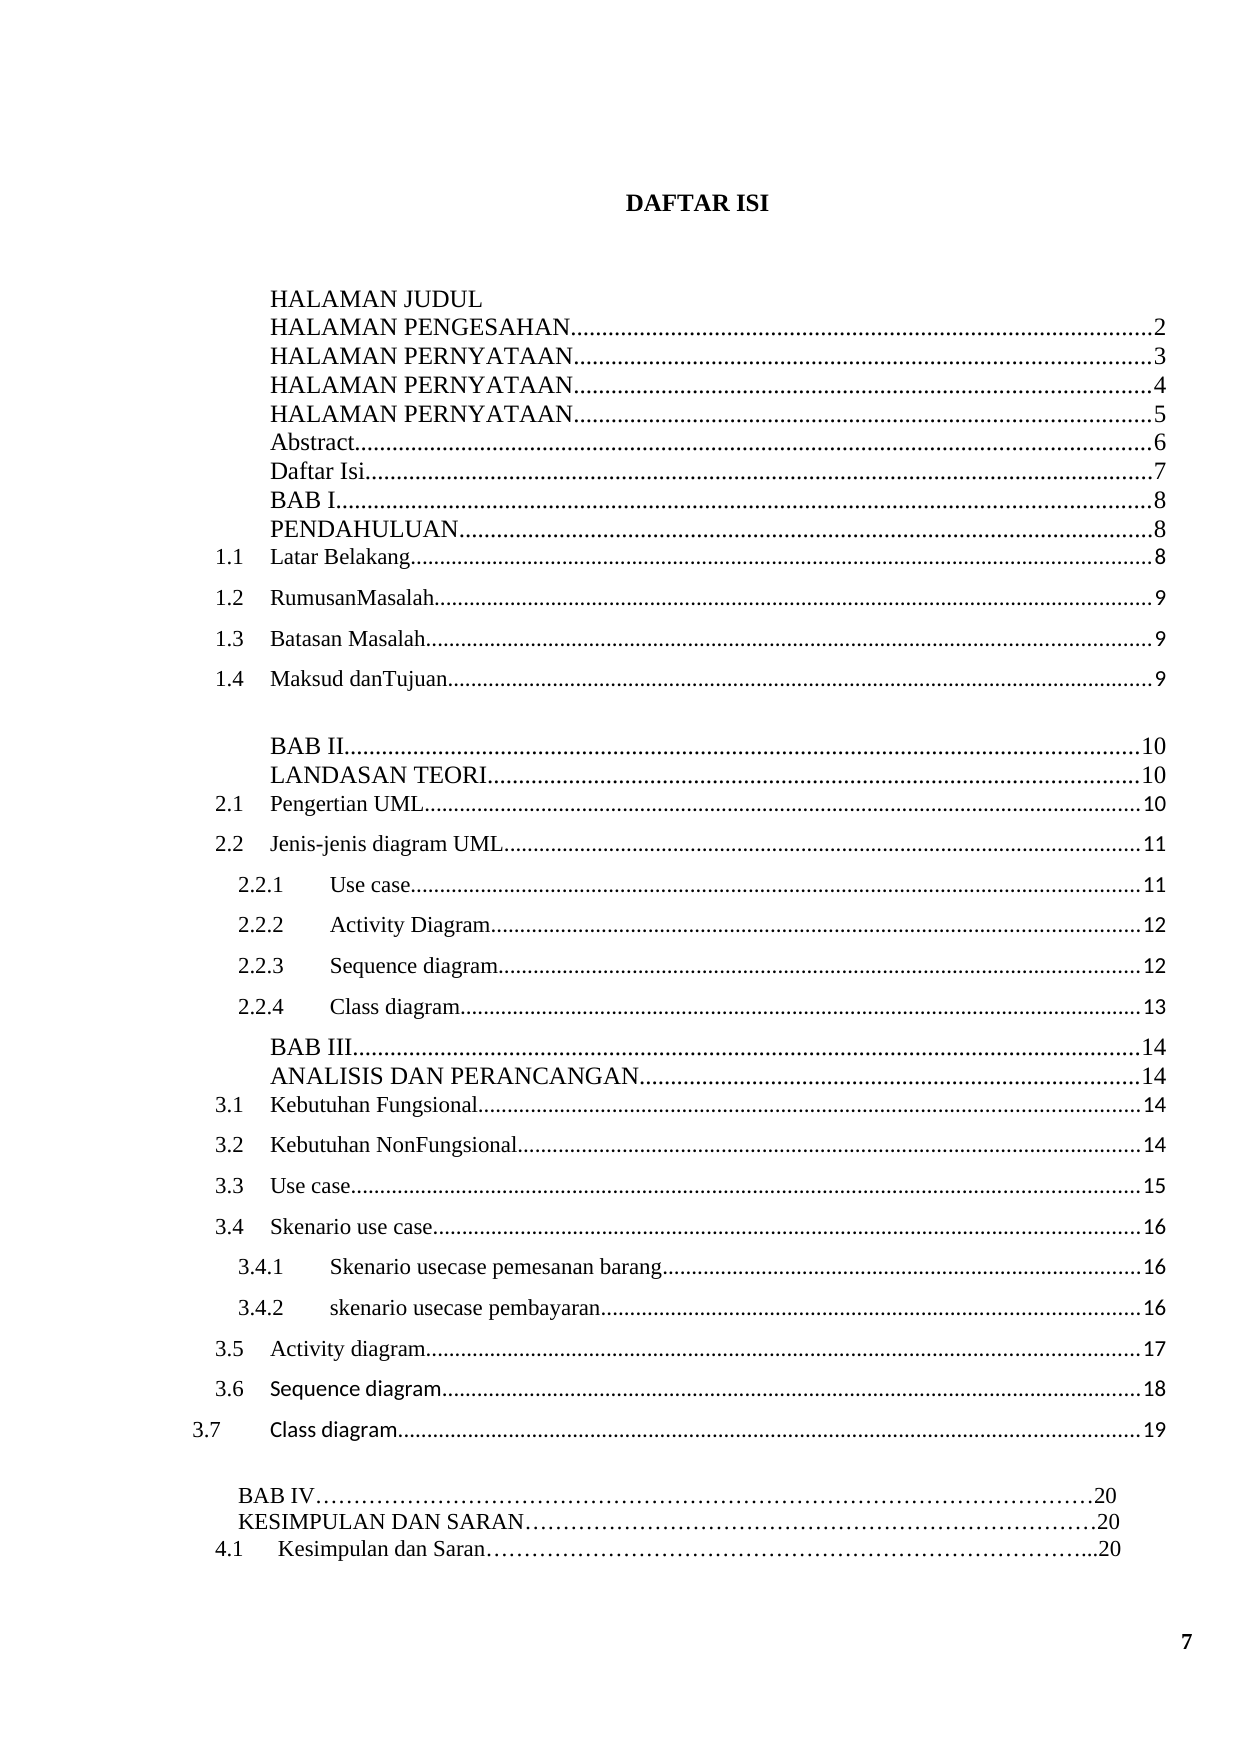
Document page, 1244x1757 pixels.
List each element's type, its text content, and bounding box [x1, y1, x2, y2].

picture [1176, 1627, 1208, 1657]
subtitle DAFTAR ISI [270, 188, 1125, 217]
